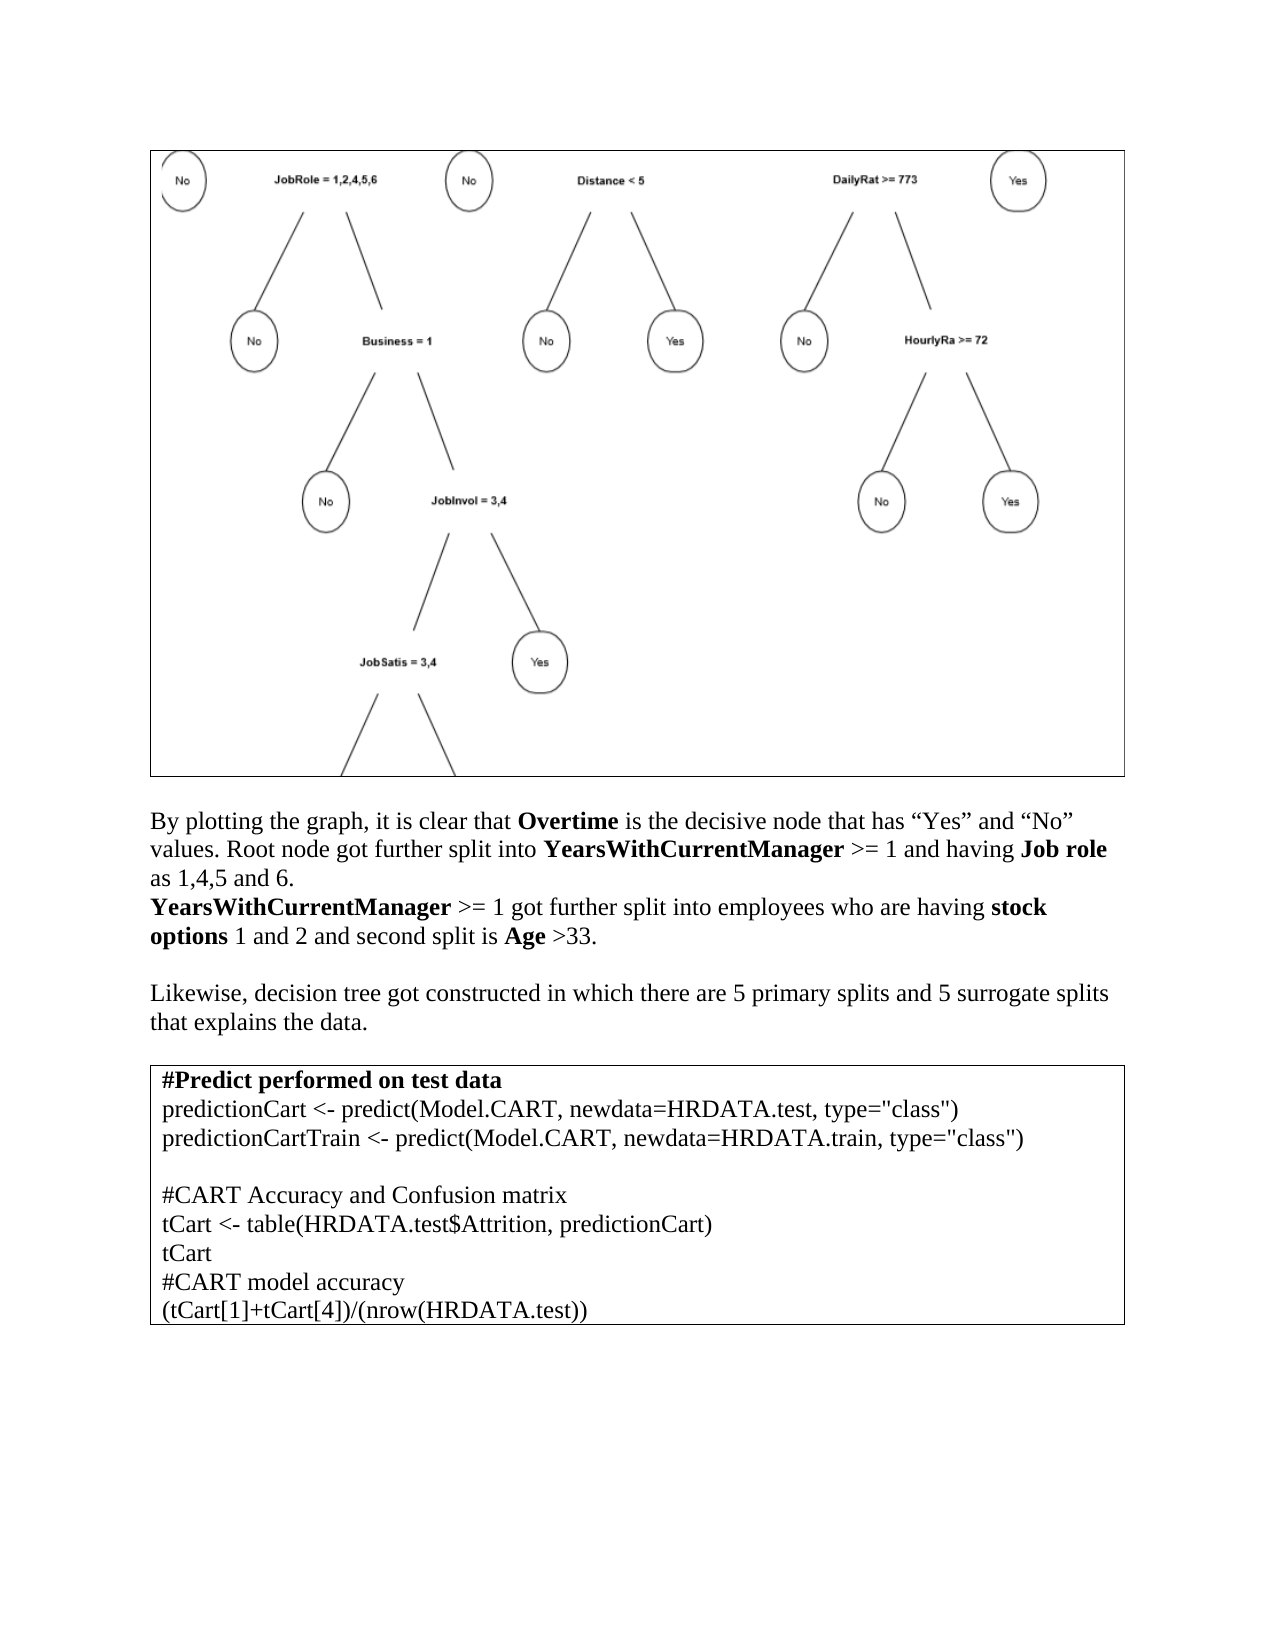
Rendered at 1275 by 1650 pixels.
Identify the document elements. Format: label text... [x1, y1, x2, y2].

table_header [151, 151, 161, 776]
text By plotting the graph, it is clear that Overtime is the decisive node that has “Yes” and “No” values. Root node got further split into YearsWithCurrentManager >= 1 and having Job role as 1,4,5 and 6. [150, 806, 1125, 892]
table_header #Predict performed on test data predictionCart <- predict(Model.CART, newdata=HRDATA.test, type="class") predictionCartTrain <- predict(Model.CART, newdata=HRDATA.train, type="class") #CART Accuracy and Confusion matrix tCart <- table(HRDATA.test$Attrition, predictionCart) tCart #CART model accuracy (tCart[1]+tCart[4])/(nrow(HRDATA.test)) [151, 1066, 1124, 1324]
picture [161, 151, 1125, 776]
text Likewise, decision tree got constructed in which there are 5 primary splits and 5 surrogate splits that explains the data. [150, 978, 1125, 1036]
text YearsWithCurrentManager >= 1 got further split into employees who are having stock options 1 and 2 and second split is Age >33. [150, 892, 1125, 949]
